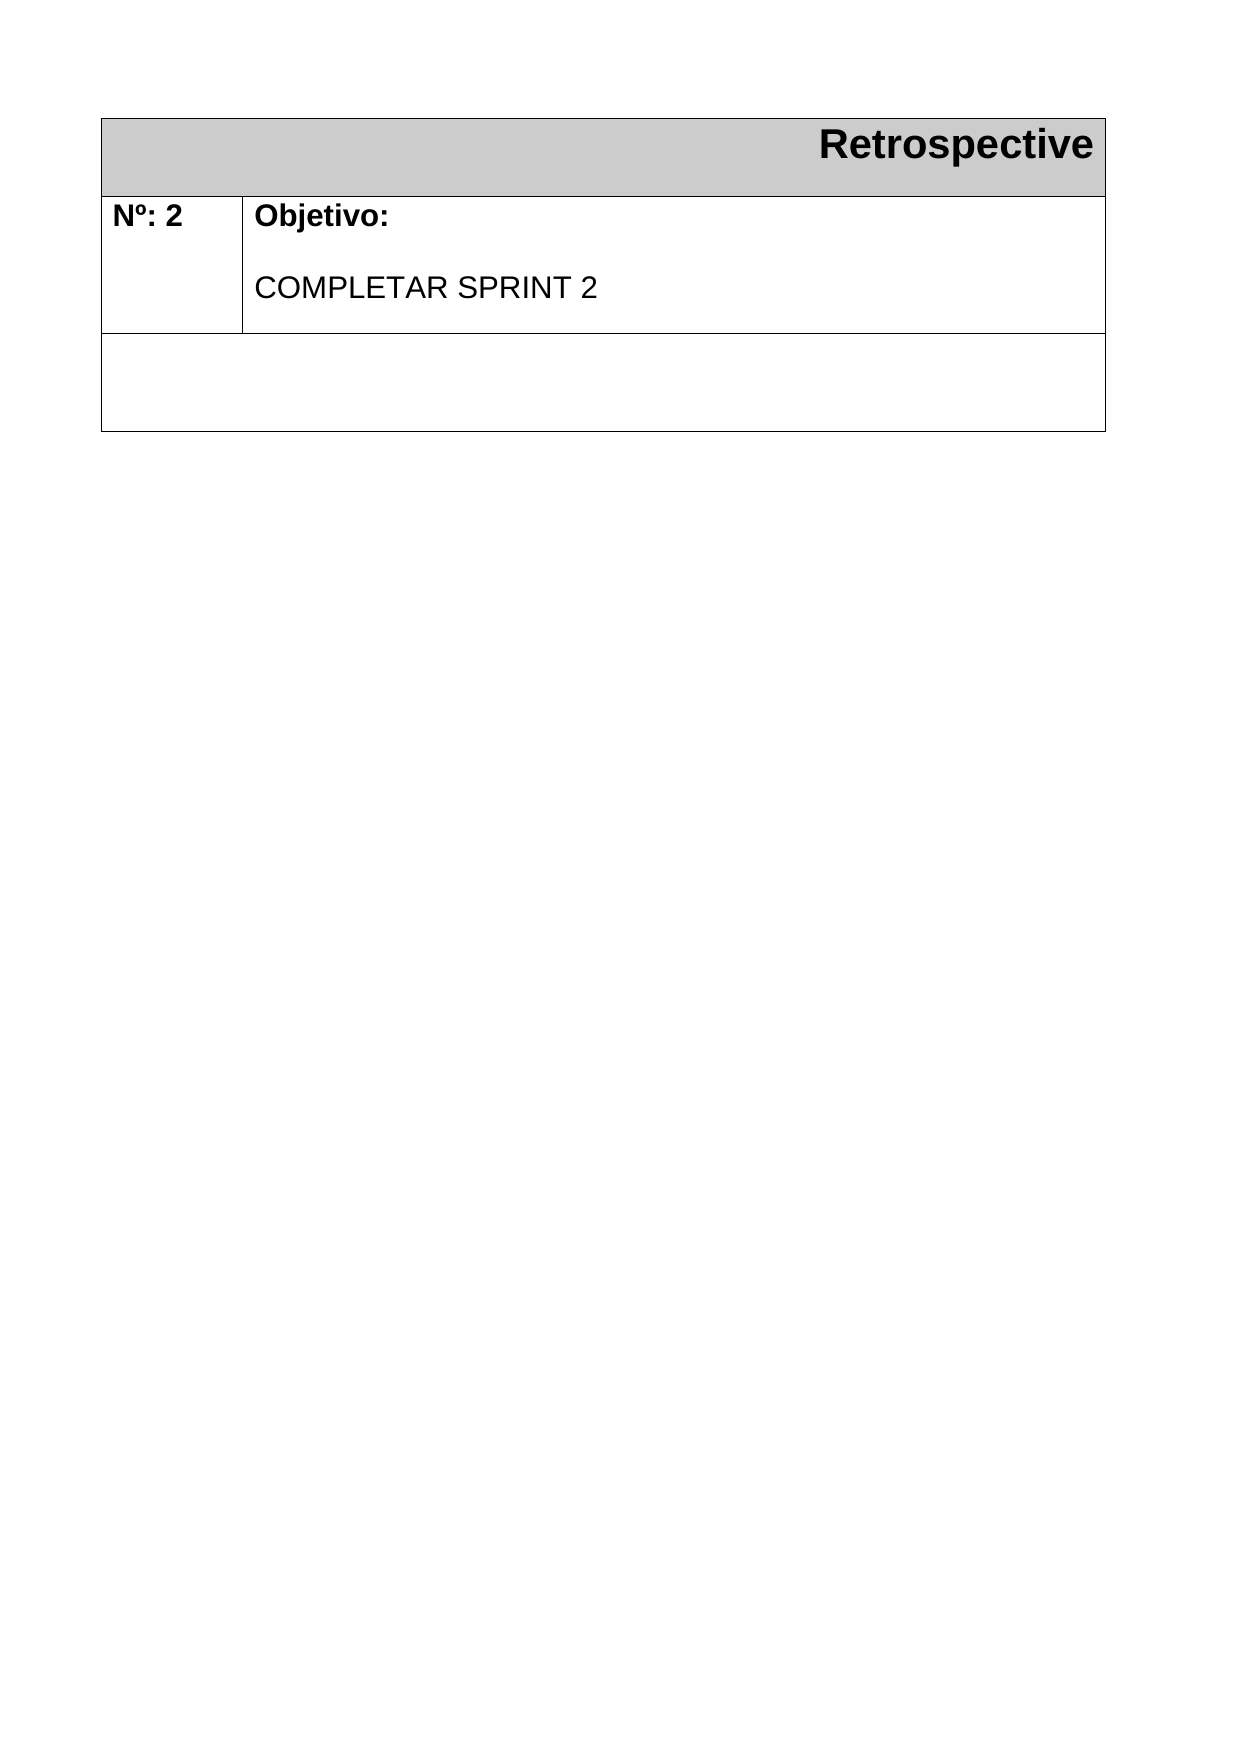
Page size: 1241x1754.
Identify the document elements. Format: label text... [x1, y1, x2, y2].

table_cell Nº: 2 [102, 197, 242, 333]
table_cell [102, 334, 1105, 431]
table_cell Objetivo: COMPLETAR SPRINT 2 [243, 197, 1105, 333]
table_header Retrospective [102, 119, 1105, 196]
